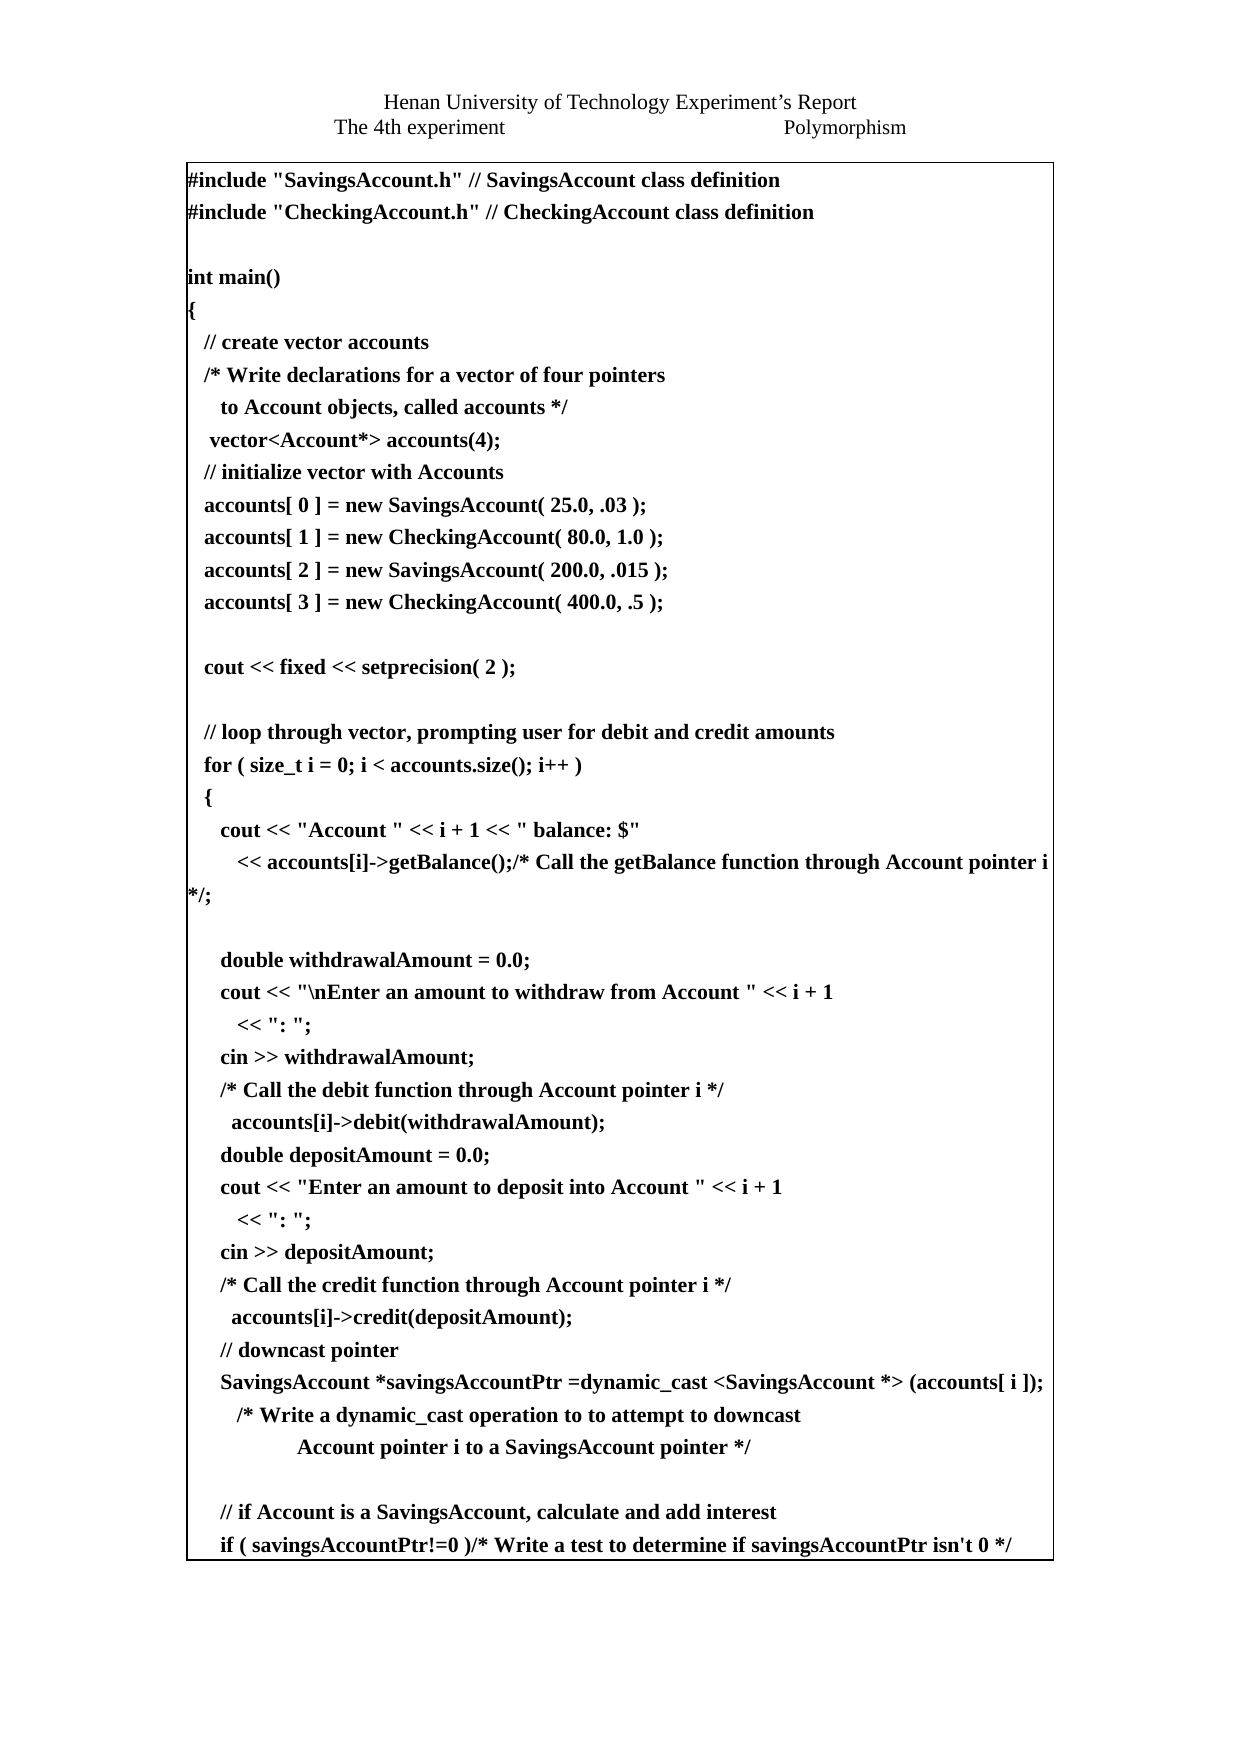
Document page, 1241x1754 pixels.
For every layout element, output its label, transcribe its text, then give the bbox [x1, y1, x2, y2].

text << accounts[i]->getBalance();/* Call the getBalance function through Account pointer i */; [188, 846, 1053, 911]
text #include "SavingsAccount.h" // SavingsAccount class definition [188, 163, 1053, 196]
text // loop through vector, prompting user for debit and credit amounts [188, 716, 1053, 748]
text accounts[ 2 ] = new SavingsAccount( 200.0, .015 ); [188, 553, 1053, 586]
text accounts[ 1 ] = new CheckingAccount( 80.0, 1.0 ); [188, 521, 1053, 553]
text accounts[i]->debit(withdrawalAmount); [188, 1106, 1053, 1138]
text accounts[ 3 ] = new CheckingAccount( 400.0, .5 ); [188, 586, 1053, 618]
text { [188, 781, 1053, 813]
text { [188, 293, 1053, 326]
text SavingsAccount *savingsAccountPtr =dynamic_cast <SavingsAccount *> (accounts[ i ]); [188, 1366, 1053, 1398]
text // downcast pointer [188, 1333, 1053, 1366]
text /* Call the credit function through Account pointer i */ [188, 1268, 1053, 1301]
text Account pointer i to a SavingsAccount pointer */ [188, 1431, 1053, 1463]
text for ( size_t i = 0; i < accounts.size(); i++ ) [188, 748, 1053, 781]
text << ": "; [188, 1008, 1053, 1041]
text << ": "; [188, 1203, 1053, 1236]
text /* Write declarations for a vector of four pointers [188, 358, 1053, 391]
text int main() [188, 261, 1053, 293]
text to Account objects, called accounts */ [188, 391, 1053, 423]
text #include "CheckingAccount.h" // CheckingAccount class definition [188, 196, 1053, 228]
text cout << "\nEnter an amount to withdraw from Account " << i + 1 [188, 976, 1053, 1008]
text // if Account is a SavingsAccount, calculate and add interest [188, 1496, 1053, 1528]
text cout << "Account " << i + 1 << " balance: $" [188, 813, 1053, 846]
text cin >> withdrawalAmount; [188, 1041, 1053, 1073]
text // create vector accounts [188, 326, 1053, 358]
text cout << "Enter an amount to deposit into Account " << i + 1 [188, 1171, 1053, 1203]
text if ( savingsAccountPtr!=0 )/* Write a test to determine if savingsAccountPtr isn't 0 */ [188, 1528, 1053, 1559]
text cin >> depositAmount; [188, 1236, 1053, 1268]
text vector<Account*> accounts(4); [188, 423, 1053, 456]
text accounts[ 0 ] = new SavingsAccount( 25.0, .03 ); [188, 488, 1053, 521]
text // initialize vector with Accounts [188, 456, 1053, 488]
text /* Call the debit function through Account pointer i */ [188, 1073, 1053, 1106]
text cout << fixed << setprecision( 2 ); [188, 651, 1053, 683]
text double withdrawalAmount = 0.0; [188, 943, 1053, 976]
text accounts[i]->credit(depositAmount); [188, 1301, 1053, 1333]
text double depositAmount = 0.0; [188, 1138, 1053, 1171]
text /* Write a dynamic_cast operation to to attempt to downcast [188, 1398, 1053, 1431]
